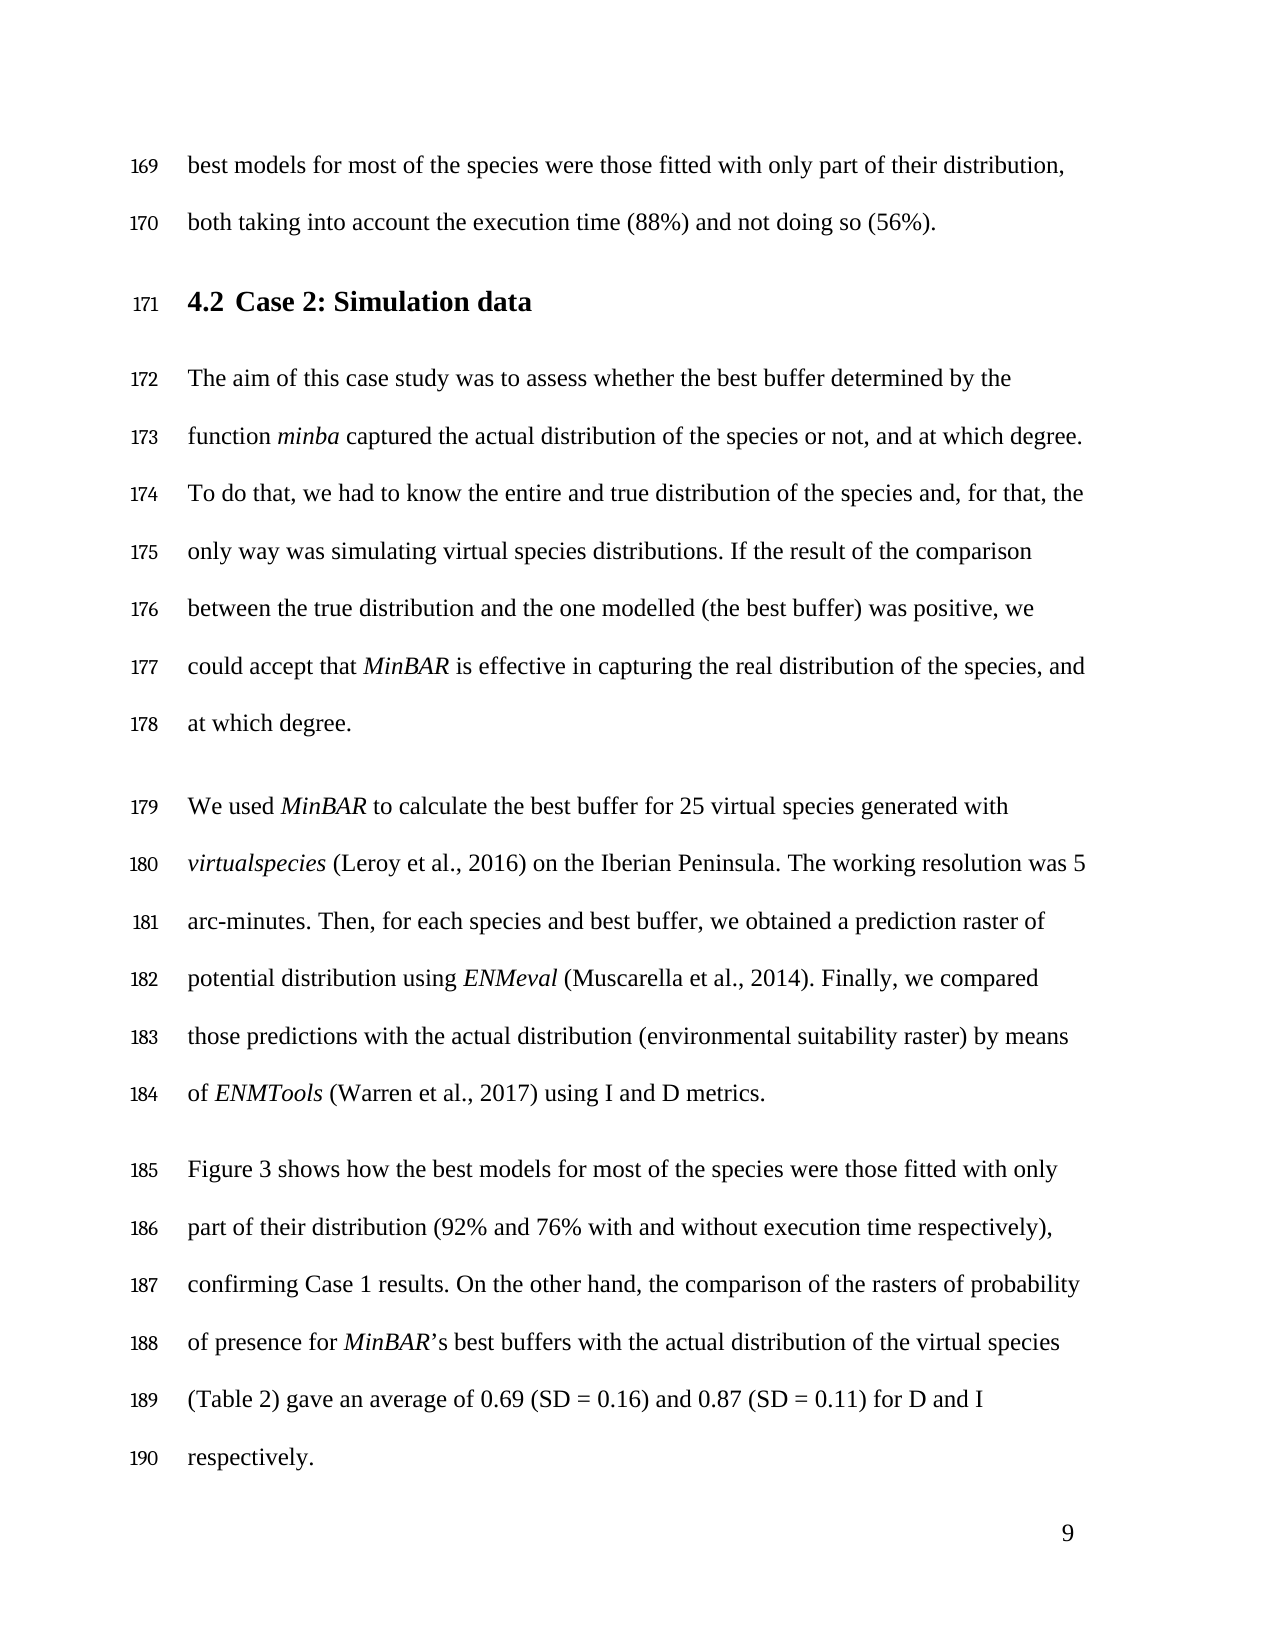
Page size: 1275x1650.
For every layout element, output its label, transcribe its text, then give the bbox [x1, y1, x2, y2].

text The aim of this case study was to assess whether the best buffer determined by the function minba captured the actual distribution of the species or not, and at which degree. To do that, we had to know the entire and true distribution of the species and, for that, the only way was simulating virtual species distributions. If the result of the comparison between the true distribution and the one modelled (the best buffer) was positive, we could accept that MinBAR is effective in capturing the real distribution of the species, and at which degree. [187, 363, 1087, 737]
text Figure 3 shows how the best models for most of the species were those fitted with only part of their distribution (92% and 76% with and without execution time respectively), confirming Case 1 results. On the other hand, the comparison of the rasters of probability of presence for MinBAR’s best buffers with the actual distribution of the virtual species (Table 2) gave an average of 0.69 (SD = 0.16) and 0.87 (SD = 0.11) for D and I respectively. [187, 1154, 1087, 1471]
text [187, 150, 1087, 236]
text We used MinBAR to calculate the best buffer for 25 virtual species generated with virtualspecies (Leroy et al., 2016) on the Iberian Peninsula. The working resolution was 5 arc-minutes. Then, for each species and best buffer, we obtained a prediction raster of potential distribution using ENMeval (Muscarella et al., 2014). Finally, we compared those predictions with the actual distribution (environmental suitability raster) by means of ENMTools (Warren et al., 2017) using I and D metrics. [187, 791, 1087, 1107]
subtitle Case 2: Simulation data [187, 284, 1087, 317]
